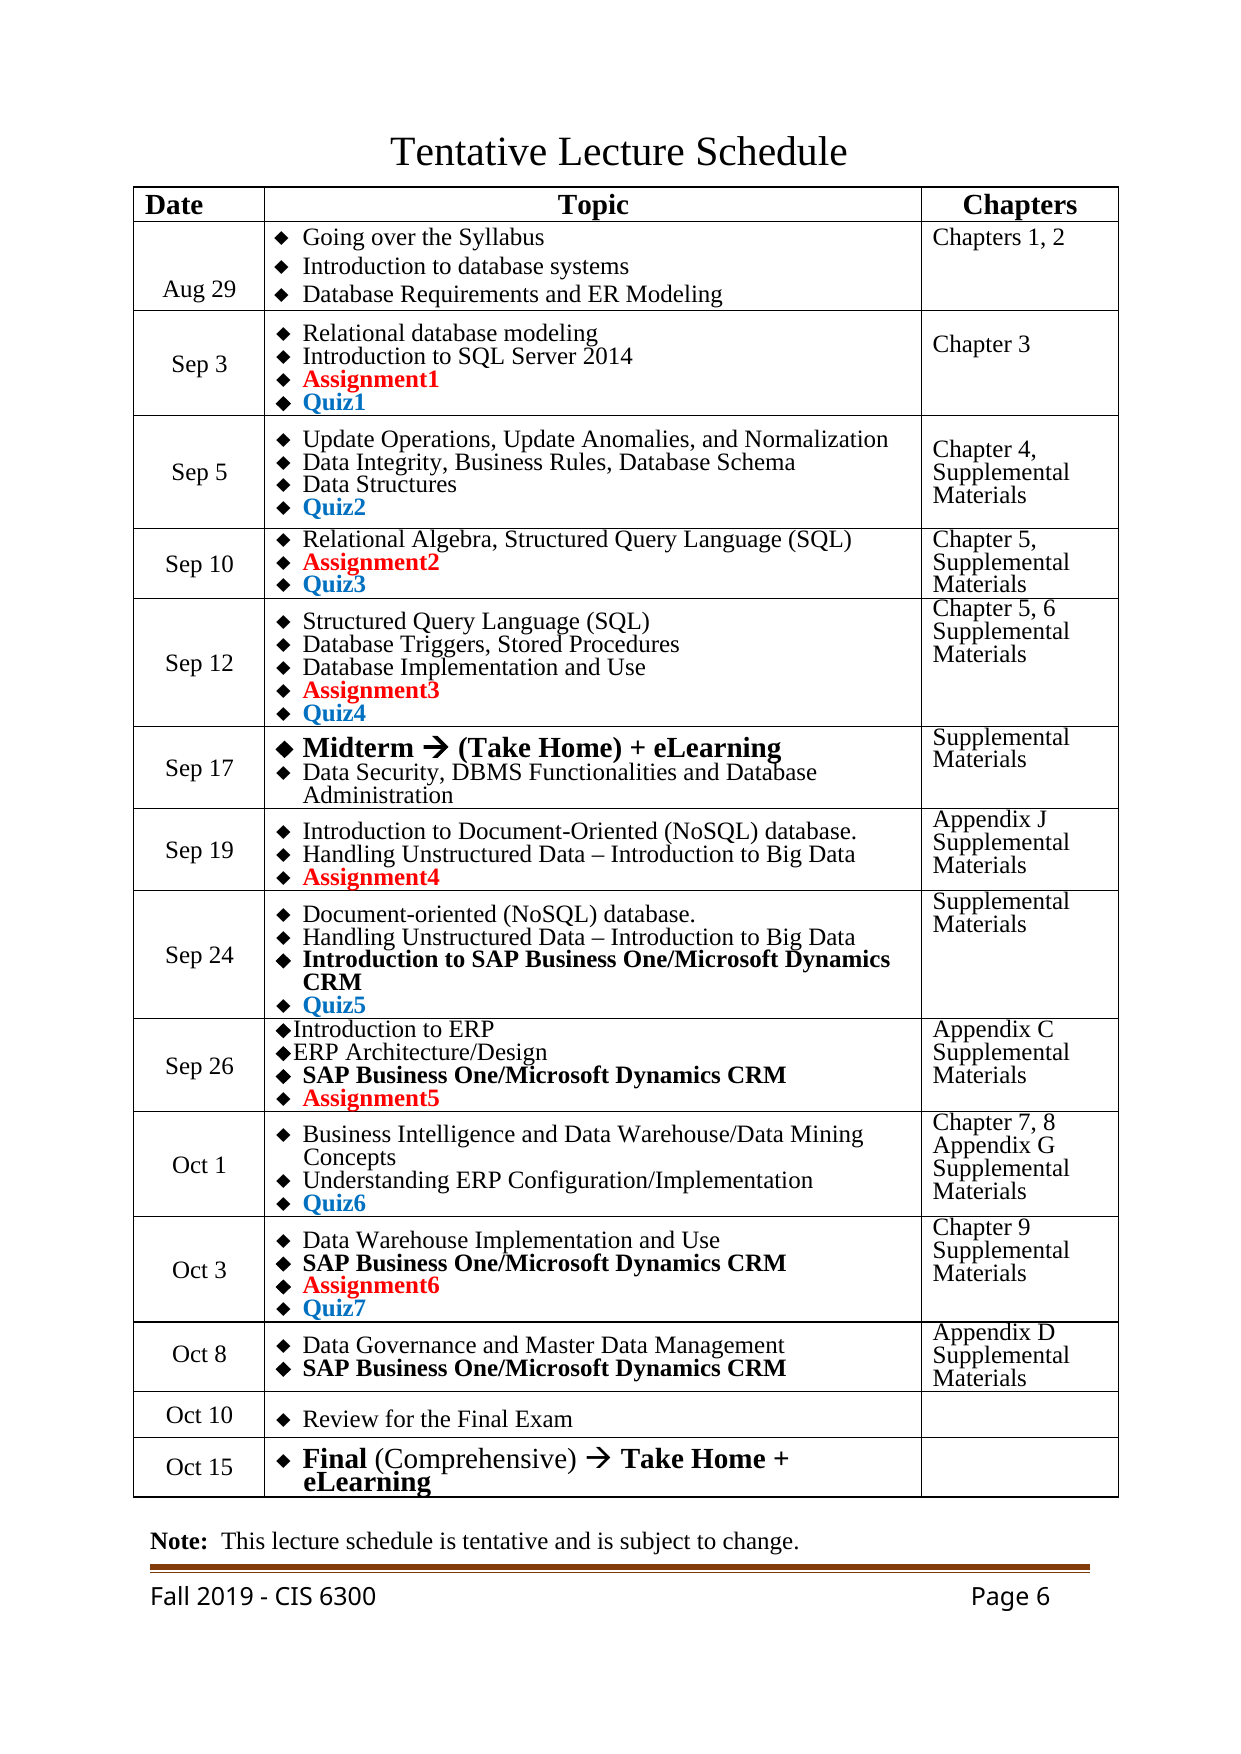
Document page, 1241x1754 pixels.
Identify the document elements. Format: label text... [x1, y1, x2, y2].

table_cell Relational database modeling Introduction to SQL Server 2014 Assignment1 Quiz1 [265, 311, 921, 415]
table_header Date [134, 188, 264, 221]
table_cell Sep 12 [134, 599, 264, 726]
table_cell Sep 24 [134, 891, 264, 1018]
table_cell Chapter 7, 8 Appendix G Supplemental Materials [922, 1112, 1118, 1216]
table_cell Update Operations, Update Anomalies, and Normalization Data Integrity, Business Rules, Database Schema Data Structures Quiz2 [265, 416, 921, 528]
table_cell Final (Comprehensive) Take Home + eLearning [265, 1438, 921, 1496]
table_cell Supplemental Materials [922, 727, 1118, 808]
table_cell Oct 15 [134, 1438, 264, 1496]
table_cell Chapter 3 [922, 311, 1118, 415]
table_cell Chapter 5, 6 Supplemental Materials [922, 599, 1118, 726]
table_cell Chapter 5, Supplemental Materials [922, 529, 1118, 597]
table_cell Sep 3 [134, 311, 264, 415]
table_cell Data Governance and Master Data Management SAP Business One/Microsoft Dynamics CRM [265, 1323, 921, 1391]
table_cell Oct 3 [134, 1217, 264, 1321]
table_cell Introduction to ERP ERP Architecture/Design SAP Business One/Microsoft Dynamics CRM Assignment5 [265, 1019, 921, 1111]
table_cell Oct 10 [134, 1392, 264, 1437]
table_cell Introduction to Document-Oriented (NoSQL) database. Handling Unstructured Data – Introduction to Big Data Assignment4 [265, 809, 921, 890]
table_cell Aug 29 [134, 222, 264, 310]
table_cell Midterm (Take Home) + eLearning Data Security, DBMS Functionalities and Database Administration [265, 727, 921, 808]
table_cell Chapter 9 Supplemental Materials [922, 1217, 1118, 1321]
table_header Topic [265, 188, 921, 221]
table_cell Sep 17 [134, 727, 264, 808]
table_cell Going over the Syllabus Introduction to database systems Database Requirements and ER Modeling [265, 222, 921, 310]
table_cell Sep 10 [134, 529, 264, 597]
table_cell Document-oriented (NoSQL) database. Handling Unstructured Data – Introduction to Big Data Introduction to SAP Business One/Microsoft Dynamics CRM Quiz5 [265, 891, 921, 1018]
text Note: This lecture schedule is tentative and is subject to change. [150, 1526, 969, 1555]
table_cell Appendix C Supplemental Materials [922, 1019, 1118, 1111]
table_cell [922, 1438, 1118, 1496]
table_cell Chapters 1, 2 [922, 222, 1118, 310]
text Tentative Lecture Schedule [150, 126, 1090, 174]
table_cell Sep 26 [134, 1019, 264, 1111]
table_cell Chapter 4, Supplemental Materials [922, 416, 1118, 528]
table_cell Appendix D Supplemental Materials [922, 1323, 1118, 1391]
table_cell Review for the Final Exam [265, 1392, 921, 1437]
table_cell Oct 8 [134, 1323, 264, 1391]
table_header Chapters [922, 188, 1118, 221]
table_cell Appendix J Supplemental Materials [922, 809, 1118, 890]
table_cell [922, 1392, 1118, 1437]
table_cell Relational Algebra, Structured Query Language (SQL) Assignment2 Quiz3 [265, 529, 921, 597]
table_cell Sep 5 [134, 416, 264, 528]
table_cell Data Warehouse Implementation and Use SAP Business One/Microsoft Dynamics CRM Assignment6 Quiz7 [265, 1217, 921, 1321]
table_cell Sep 19 [134, 809, 264, 890]
table_cell Business Intelligence and Data Warehouse/Data Mining Concepts Understanding ERP Configuration/Implementation Quiz6 [265, 1112, 921, 1216]
table_cell Oct 1 [134, 1112, 264, 1216]
table_cell Supplemental Materials [922, 891, 1118, 1018]
table_cell Structured Query Language (SQL) Database Triggers, Stored Procedures Database Implementation and Use Assignment3 Quiz4 [265, 599, 921, 726]
